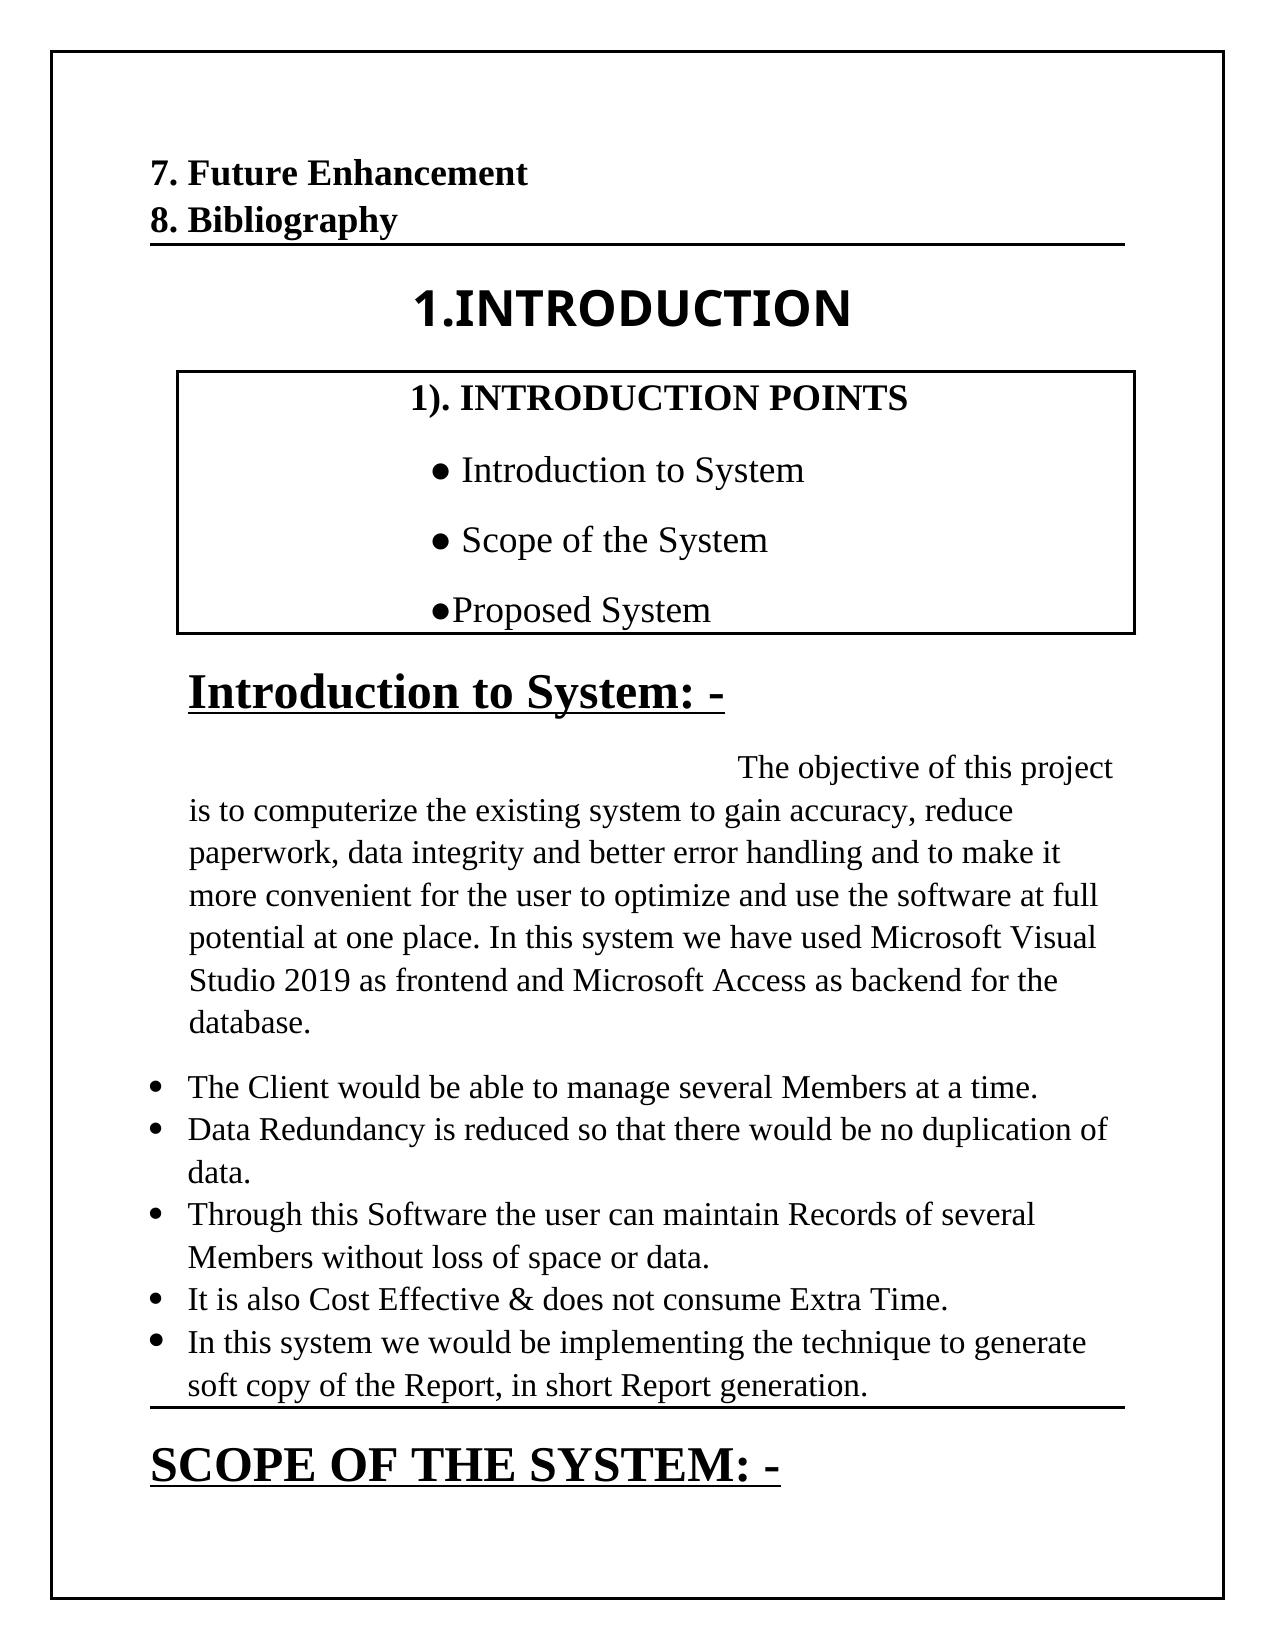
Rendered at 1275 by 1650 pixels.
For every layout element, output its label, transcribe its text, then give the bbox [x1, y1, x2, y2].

list The Client would be able to manage several Members at a time. [150, 1067, 1125, 1105]
text SCOPE OF THE SYSTEM: - [150, 1435, 1125, 1492]
text ● Scope of the System [179, 512, 1133, 561]
text ●Proposed System [179, 582, 1133, 632]
list Bibliography [150, 198, 1125, 243]
text ● Introduction to System [179, 442, 1133, 491]
list In this system we would be implementing the technique to generate soft copy of the Report, in short Report generation. [150, 1322, 1125, 1406]
list It is also Cost Effective & does not consume Extra Time. [150, 1279, 1125, 1318]
text Introduction to System: - [187, 662, 1125, 719]
text 1.INTRODUCTION [150, 273, 1125, 341]
list Future Enhancement [150, 150, 1125, 193]
list Through this Software the user can maintain Records of several Members without loss of space or data. [150, 1194, 1125, 1275]
text The objective of this project is to computerize the existing system to gain accuracy, reduce paperwork, data integrity and better error handling and to make it more convenient for the user to optimize and use the software at full potential at one place. In this system we have used Microsoft Visual Studio 2019 as frontend and Microsoft Access as backend for the database. [187, 748, 1125, 1041]
list Data Redundancy is reduced so that there would be no duplication of data. [150, 1109, 1125, 1190]
text 1). INTRODUCTION POINTS [179, 373, 1133, 418]
